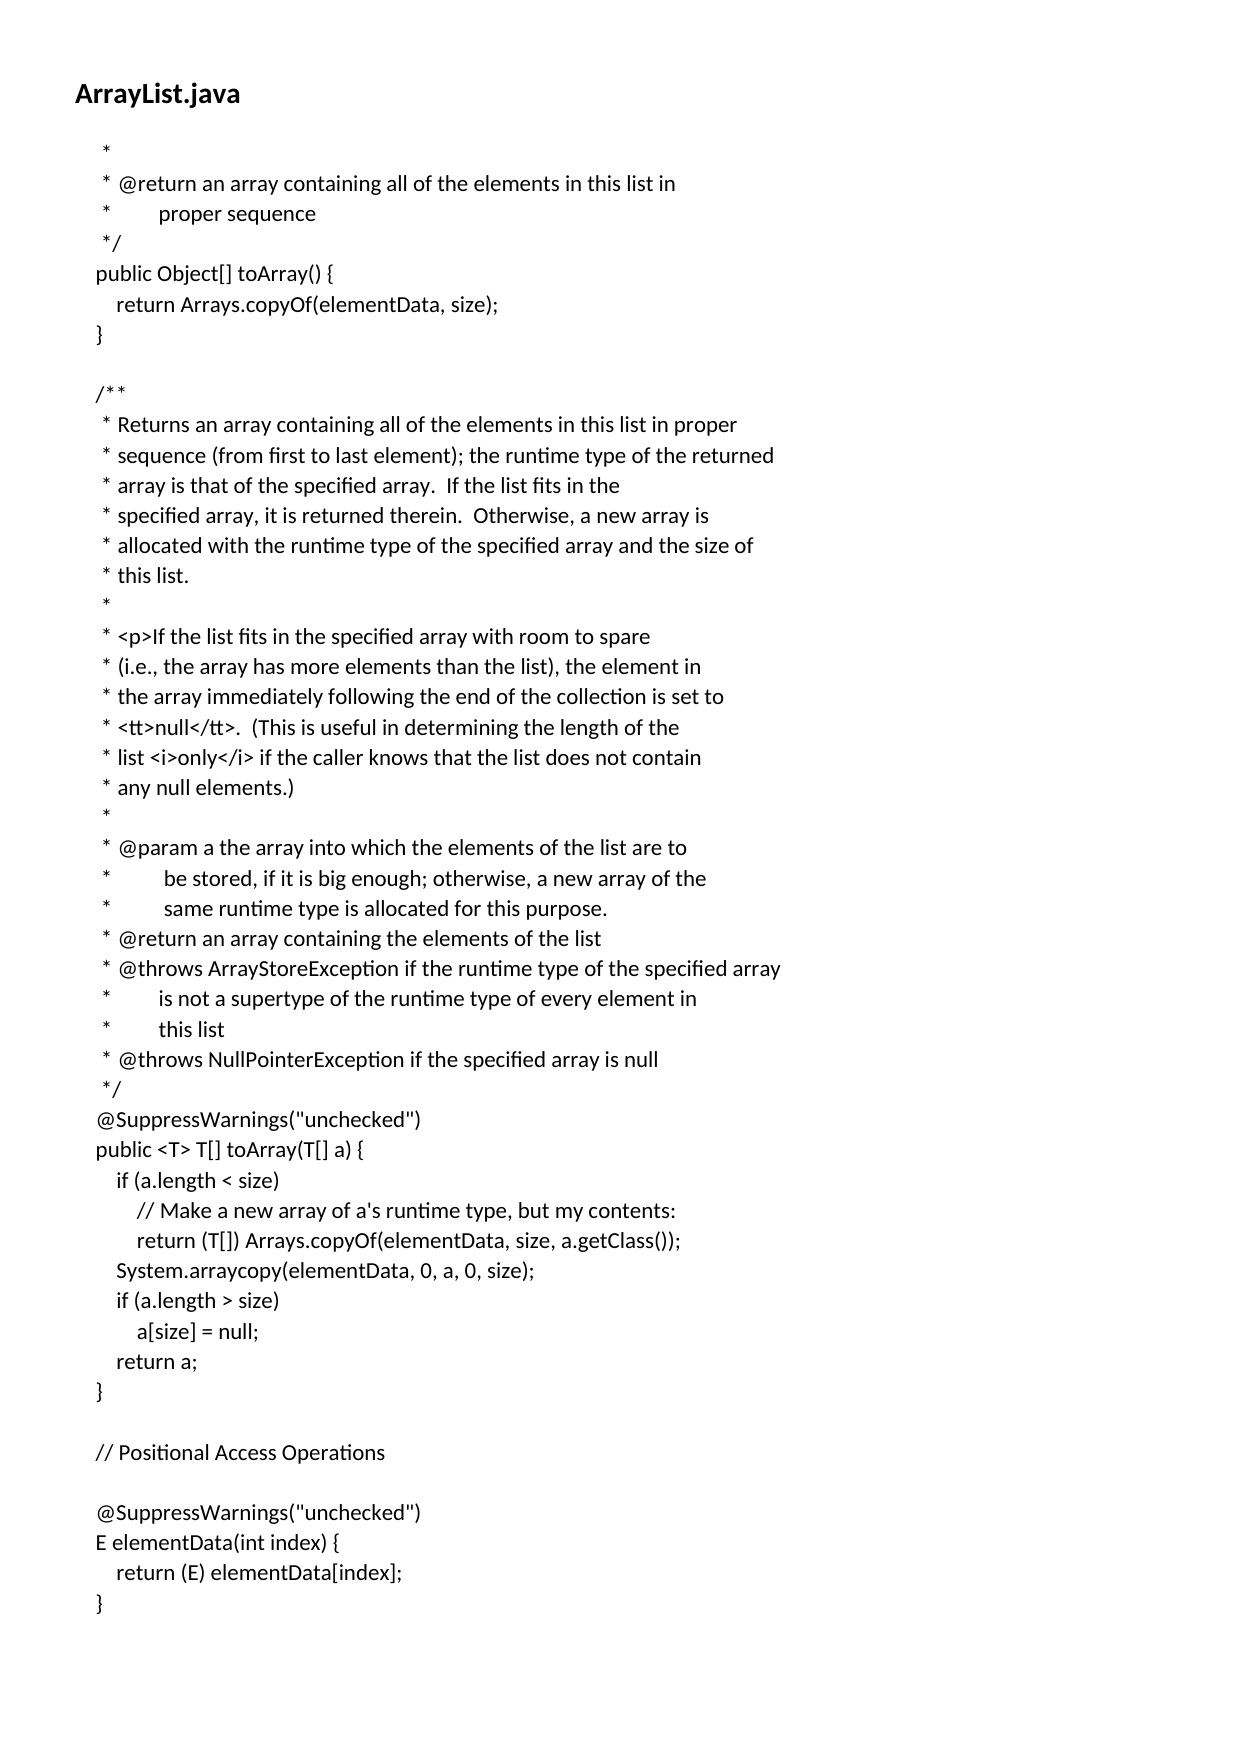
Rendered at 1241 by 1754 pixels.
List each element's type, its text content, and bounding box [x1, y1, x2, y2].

text @SuppressWarnings("unchecked") [75, 1105, 1165, 1133]
text * (i.e., the array has more elements than the list), the element in [75, 652, 1165, 680]
text */ [75, 229, 1165, 257]
text * specified array, it is returned therein. Otherwise, a new array is [75, 501, 1165, 529]
text if (a.length > size) [75, 1287, 1165, 1314]
text } [75, 320, 1165, 348]
text * @return an array containing all of the elements in this list in [75, 169, 1165, 197]
text if (a.length < size) [75, 1166, 1165, 1194]
text // Make a new array of a's runtime type, but my contents: [75, 1196, 1165, 1224]
text */ [75, 1075, 1165, 1103]
text * the array immediately following the end of the collection is set to [75, 682, 1165, 710]
text public Object[] toArray() { [75, 259, 1165, 287]
text * [75, 803, 1165, 831]
text @SuppressWarnings("unchecked") [75, 1498, 1165, 1526]
text * @return an array containing the elements of the list [75, 924, 1165, 952]
text * <p>If the list fits in the specified array with room to spare [75, 622, 1165, 650]
text } [75, 1377, 1165, 1405]
text * [75, 592, 1165, 620]
text E elementData(int index) { [75, 1528, 1165, 1556]
text public <T> T[] toArray(T[] a) { [75, 1136, 1165, 1163]
text * sequence (from first to last element); the runtime type of the returned [75, 441, 1165, 469]
text * allocated with the runtime type of the specified array and the size of [75, 531, 1165, 559]
text System.arraycopy(elementData, 0, a, 0, size); [75, 1256, 1165, 1284]
text * list <i>only</i> if the caller knows that the list does not contain [75, 743, 1165, 771]
text * <tt>null</tt>. (This is useful in determining the length of the [75, 713, 1165, 741]
text * any null elements.) [75, 773, 1165, 801]
text * is not a supertype of the runtime type of every element in [75, 984, 1165, 1012]
text return Arrays.copyOf(elementData, size); [75, 290, 1165, 318]
text return (T[]) Arrays.copyOf(elementData, size, a.getClass()); [75, 1226, 1165, 1254]
text * array is that of the specified array. If the list fits in the [75, 471, 1165, 499]
text * this list. [75, 562, 1165, 589]
text a[size] = null; [75, 1317, 1165, 1345]
text /** [75, 380, 1165, 408]
text return a; [75, 1347, 1165, 1375]
text * @param a the array into which the elements of the list are to [75, 833, 1165, 861]
text * proper sequence [75, 199, 1165, 227]
text // Positional Access Operations [75, 1438, 1165, 1466]
text * @throws NullPointerException if the specified array is null [75, 1045, 1165, 1073]
text * @throws ArrayStoreException if the runtime type of the specified array [75, 954, 1165, 982]
text * same runtime type is allocated for this purpose. [75, 894, 1165, 922]
text * Returns an array containing all of the elements in this list in proper [75, 411, 1165, 438]
text * [75, 139, 1165, 167]
text * this list [75, 1015, 1165, 1043]
text return (E) elementData[index]; [75, 1558, 1165, 1586]
text } [75, 1589, 1165, 1617]
text * be stored, if it is big enough; otherwise, a new array of the [75, 864, 1165, 892]
